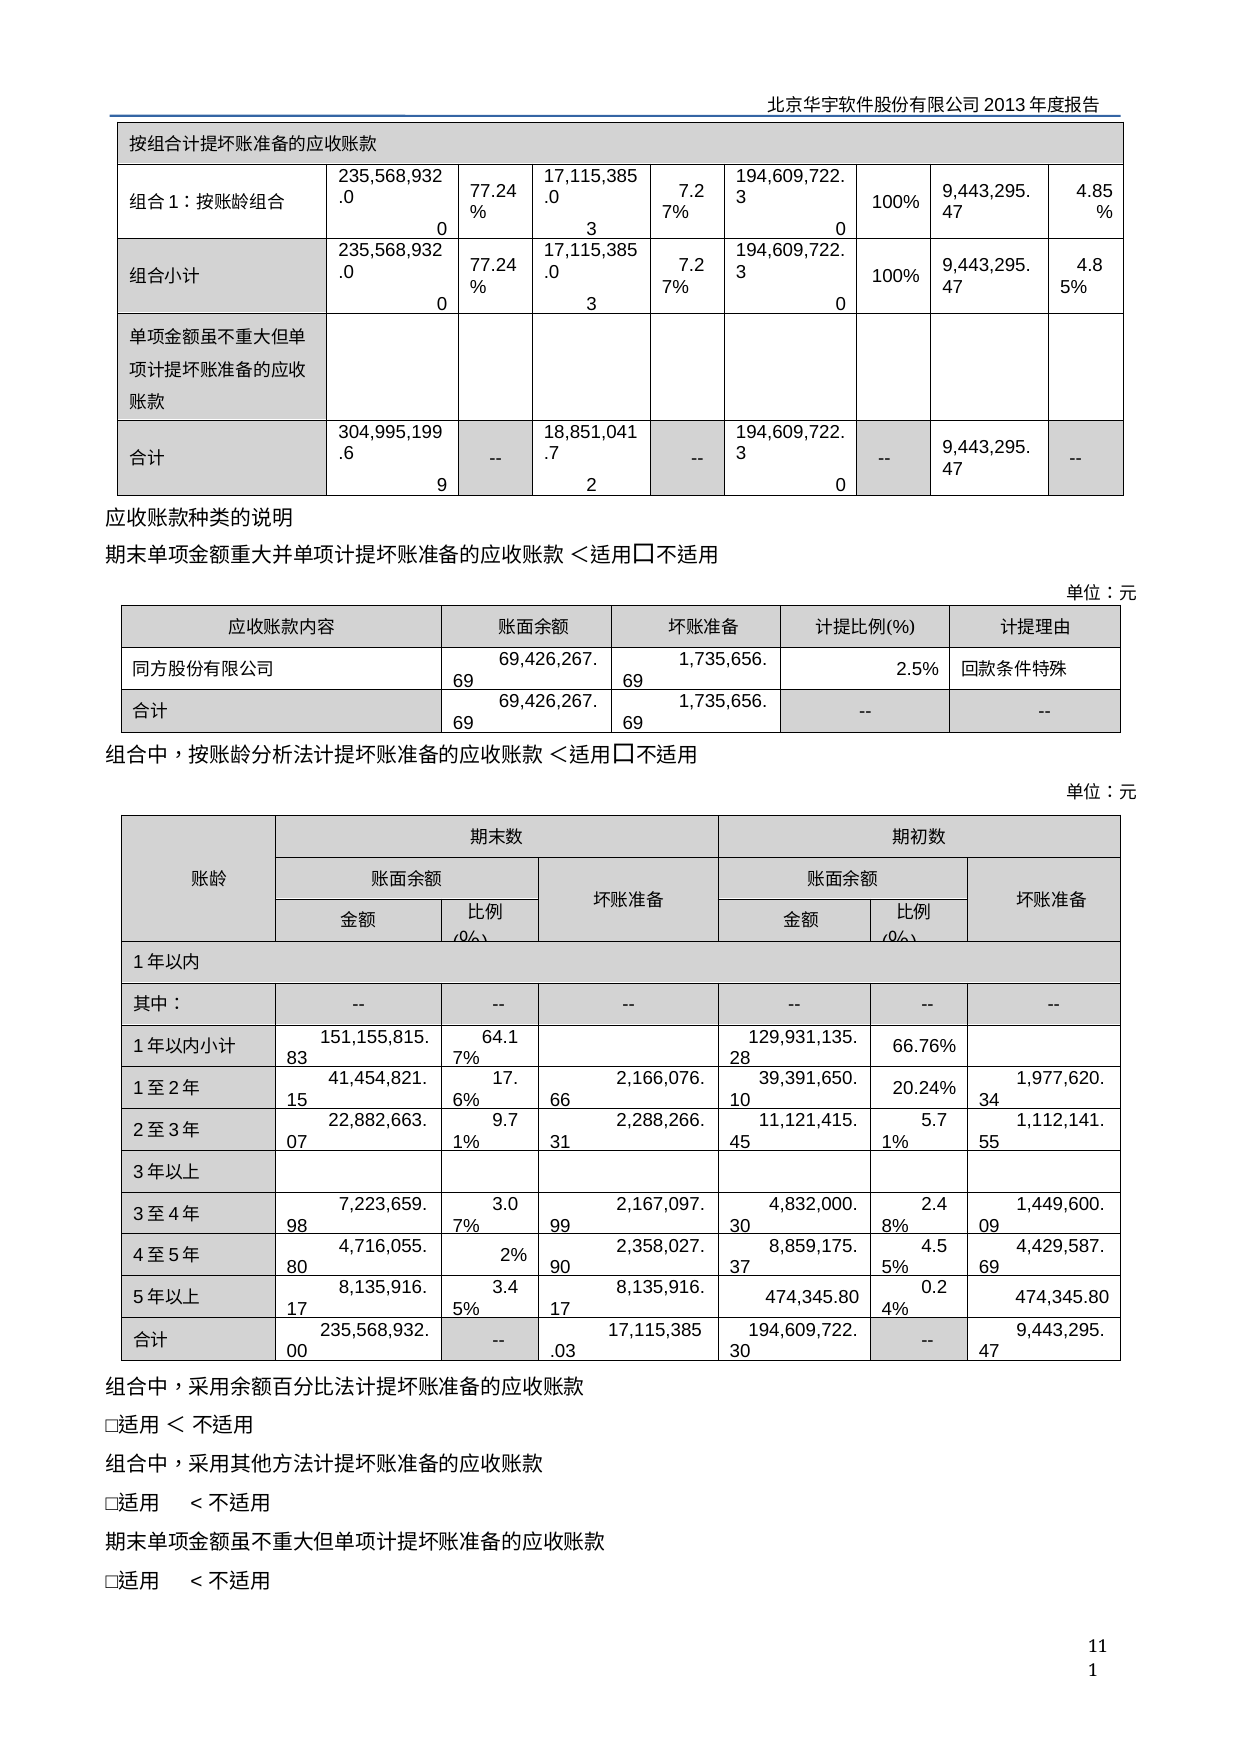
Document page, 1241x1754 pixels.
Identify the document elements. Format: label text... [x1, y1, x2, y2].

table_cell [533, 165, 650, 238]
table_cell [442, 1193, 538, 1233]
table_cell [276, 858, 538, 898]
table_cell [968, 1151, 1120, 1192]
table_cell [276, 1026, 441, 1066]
text □适用 < 不适用 [105, 1488, 1136, 1517]
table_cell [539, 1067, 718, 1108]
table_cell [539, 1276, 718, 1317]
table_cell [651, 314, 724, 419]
text 期末单项金额重大并单项计提坏账准备的应收账款 ＜适用口不适用 [105, 533, 1136, 570]
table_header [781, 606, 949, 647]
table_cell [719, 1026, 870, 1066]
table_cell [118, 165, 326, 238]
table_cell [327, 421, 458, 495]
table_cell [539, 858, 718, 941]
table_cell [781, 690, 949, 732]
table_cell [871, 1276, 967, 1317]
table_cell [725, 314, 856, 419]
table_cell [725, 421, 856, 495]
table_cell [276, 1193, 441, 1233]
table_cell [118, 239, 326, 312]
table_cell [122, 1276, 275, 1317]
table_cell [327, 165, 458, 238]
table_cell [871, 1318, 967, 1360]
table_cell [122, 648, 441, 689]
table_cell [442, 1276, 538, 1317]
text 组合中，按账龄分析法计提坏账准备的应收账款 ＜适用口不适用 [105, 733, 1136, 769]
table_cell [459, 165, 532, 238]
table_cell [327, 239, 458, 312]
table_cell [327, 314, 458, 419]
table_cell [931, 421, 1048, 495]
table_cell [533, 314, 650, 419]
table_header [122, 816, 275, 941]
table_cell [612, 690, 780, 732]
text 组合中，采用余额百分比法计提坏账准备的应收账款 [105, 1372, 1136, 1400]
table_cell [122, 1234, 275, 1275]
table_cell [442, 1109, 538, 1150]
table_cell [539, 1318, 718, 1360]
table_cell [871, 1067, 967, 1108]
text 单位：元 [105, 580, 1136, 604]
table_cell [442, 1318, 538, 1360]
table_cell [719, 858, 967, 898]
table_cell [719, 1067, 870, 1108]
text 应收账款种类的说明 [105, 496, 1136, 533]
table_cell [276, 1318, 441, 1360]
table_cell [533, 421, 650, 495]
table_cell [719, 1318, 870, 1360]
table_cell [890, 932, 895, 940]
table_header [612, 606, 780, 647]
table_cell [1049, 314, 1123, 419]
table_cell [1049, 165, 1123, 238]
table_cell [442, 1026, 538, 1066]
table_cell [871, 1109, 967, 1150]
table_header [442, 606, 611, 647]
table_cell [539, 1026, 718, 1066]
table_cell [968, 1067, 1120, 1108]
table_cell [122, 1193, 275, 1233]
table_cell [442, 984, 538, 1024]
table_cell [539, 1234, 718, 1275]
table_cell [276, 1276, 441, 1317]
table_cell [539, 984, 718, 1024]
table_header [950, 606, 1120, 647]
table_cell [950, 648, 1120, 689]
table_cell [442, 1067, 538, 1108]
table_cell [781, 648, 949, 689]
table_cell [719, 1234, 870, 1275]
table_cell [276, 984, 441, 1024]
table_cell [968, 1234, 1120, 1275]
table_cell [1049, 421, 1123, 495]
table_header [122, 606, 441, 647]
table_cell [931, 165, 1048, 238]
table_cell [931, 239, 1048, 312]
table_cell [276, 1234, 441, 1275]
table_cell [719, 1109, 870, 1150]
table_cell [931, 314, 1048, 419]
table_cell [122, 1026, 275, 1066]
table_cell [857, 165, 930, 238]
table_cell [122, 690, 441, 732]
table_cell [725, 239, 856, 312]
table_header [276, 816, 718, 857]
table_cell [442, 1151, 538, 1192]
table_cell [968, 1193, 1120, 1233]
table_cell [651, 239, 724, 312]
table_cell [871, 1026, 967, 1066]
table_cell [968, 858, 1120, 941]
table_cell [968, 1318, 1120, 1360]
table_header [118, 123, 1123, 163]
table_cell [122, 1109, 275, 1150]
text 组合中，采用其他方法计提坏账准备的应收账款 [105, 1449, 1136, 1478]
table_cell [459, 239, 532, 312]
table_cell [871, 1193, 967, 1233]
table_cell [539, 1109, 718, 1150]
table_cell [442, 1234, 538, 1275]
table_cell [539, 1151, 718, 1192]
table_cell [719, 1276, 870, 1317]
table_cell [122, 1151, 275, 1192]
text 期末单项金额虽不重大但单项计提坏账准备的应收账款 [105, 1527, 1136, 1556]
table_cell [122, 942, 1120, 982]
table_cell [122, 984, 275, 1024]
text □适用 < 不适用 [105, 1566, 1136, 1594]
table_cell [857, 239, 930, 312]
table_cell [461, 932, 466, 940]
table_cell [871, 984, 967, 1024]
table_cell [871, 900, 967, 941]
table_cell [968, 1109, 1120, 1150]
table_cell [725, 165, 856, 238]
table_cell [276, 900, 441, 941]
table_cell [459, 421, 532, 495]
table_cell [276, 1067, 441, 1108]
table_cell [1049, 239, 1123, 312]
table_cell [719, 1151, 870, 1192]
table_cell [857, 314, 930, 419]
text 单位：元 [105, 780, 1136, 804]
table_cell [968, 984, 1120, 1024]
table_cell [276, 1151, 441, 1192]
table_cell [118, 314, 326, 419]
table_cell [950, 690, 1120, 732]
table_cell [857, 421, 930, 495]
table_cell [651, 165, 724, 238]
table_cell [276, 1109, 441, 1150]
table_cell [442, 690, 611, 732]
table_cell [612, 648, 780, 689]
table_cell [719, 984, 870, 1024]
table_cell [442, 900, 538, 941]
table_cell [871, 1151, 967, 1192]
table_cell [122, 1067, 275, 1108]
text □适用 ＜ 不适用 [105, 1411, 1136, 1439]
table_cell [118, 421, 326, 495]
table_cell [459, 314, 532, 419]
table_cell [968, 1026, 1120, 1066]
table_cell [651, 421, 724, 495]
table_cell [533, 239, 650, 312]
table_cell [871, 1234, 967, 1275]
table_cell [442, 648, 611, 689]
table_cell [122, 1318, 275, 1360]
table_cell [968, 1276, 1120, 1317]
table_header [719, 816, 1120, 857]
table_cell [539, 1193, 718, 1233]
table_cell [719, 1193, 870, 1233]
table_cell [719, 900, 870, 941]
